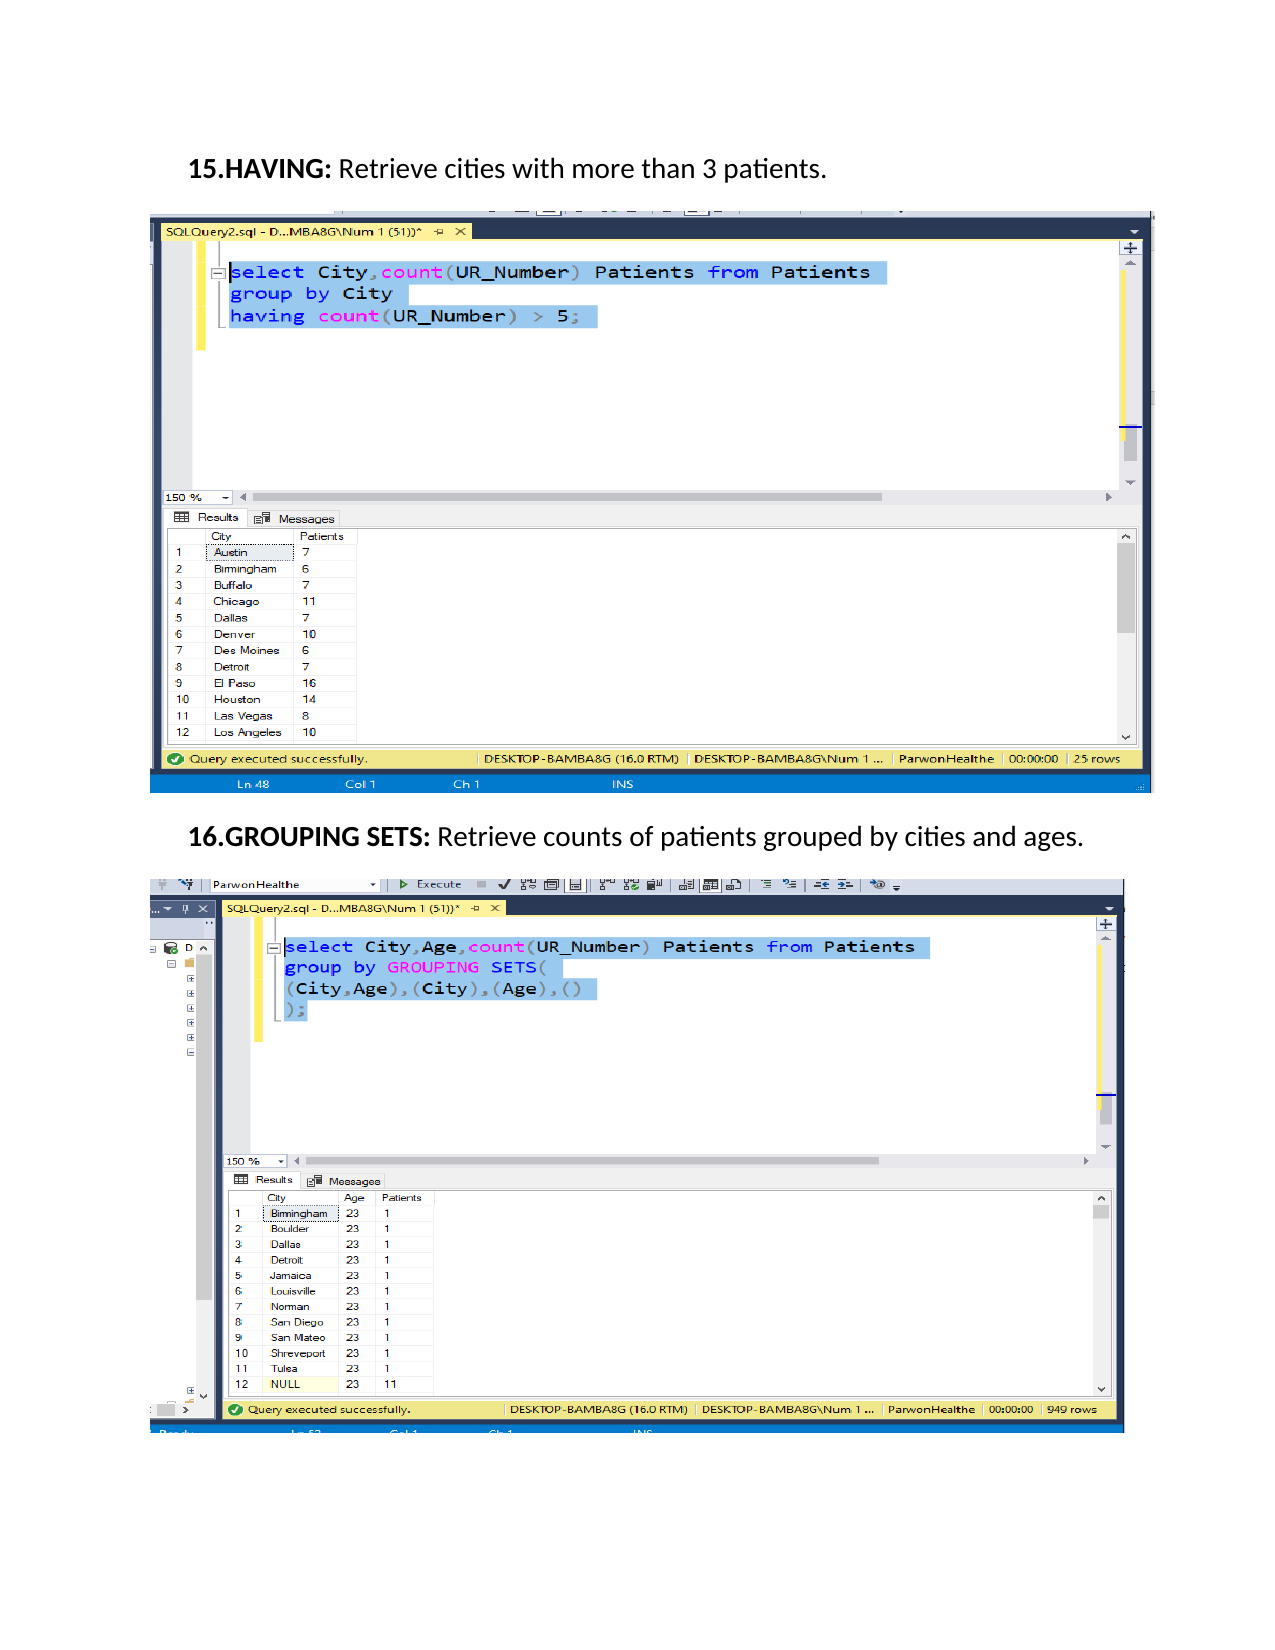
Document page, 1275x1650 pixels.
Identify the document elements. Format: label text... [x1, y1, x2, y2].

picture [150, 211, 1155, 793]
list HAVING: Retrieve cities with more than 3 patients. [187, 150, 1125, 186]
picture [150, 879, 1125, 1433]
list GROUPING SETS: Retrieve counts of patients grouped by cities and ages. [187, 818, 1125, 854]
